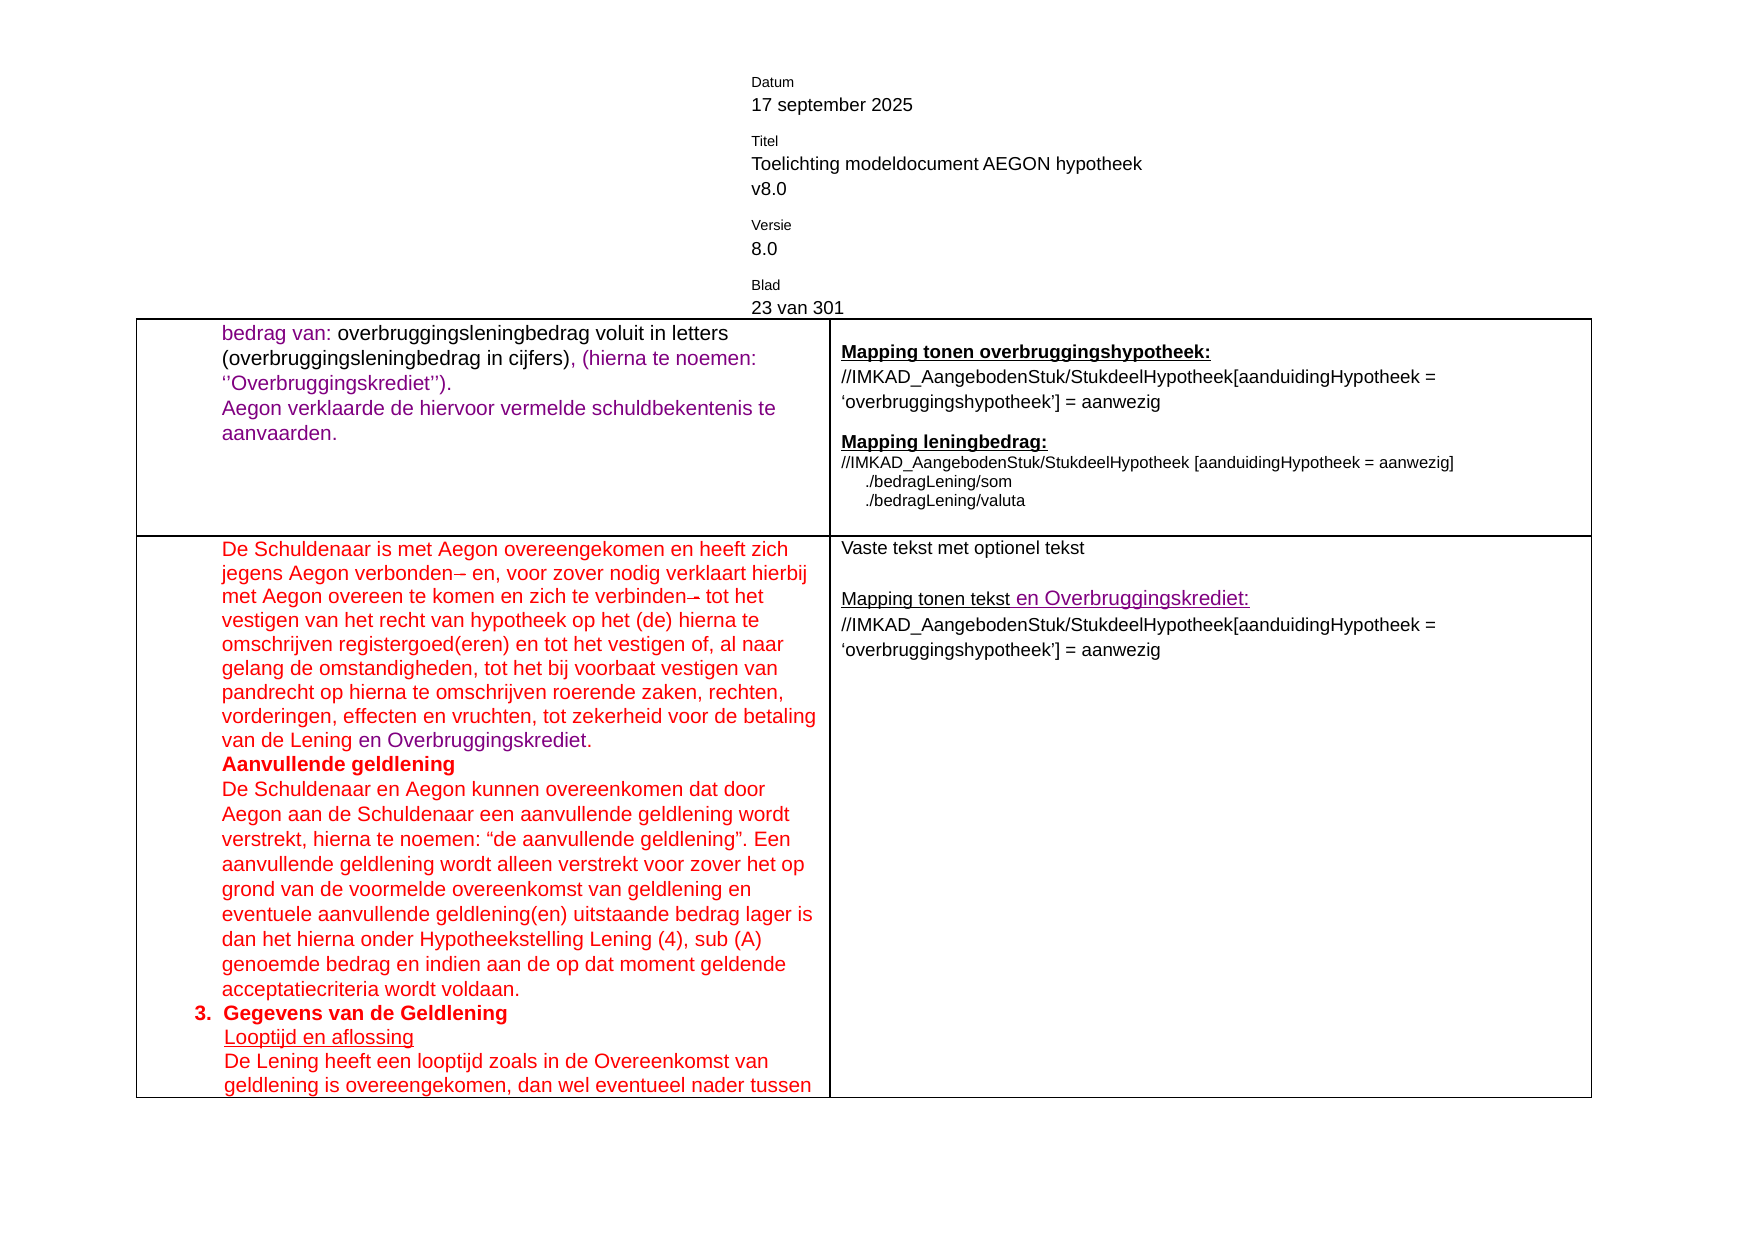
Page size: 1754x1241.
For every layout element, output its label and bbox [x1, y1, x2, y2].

table_cell [137, 537, 829, 1097]
table_cell [831, 320, 1591, 535]
table_cell [137, 320, 829, 535]
table_cell [831, 537, 1591, 1097]
